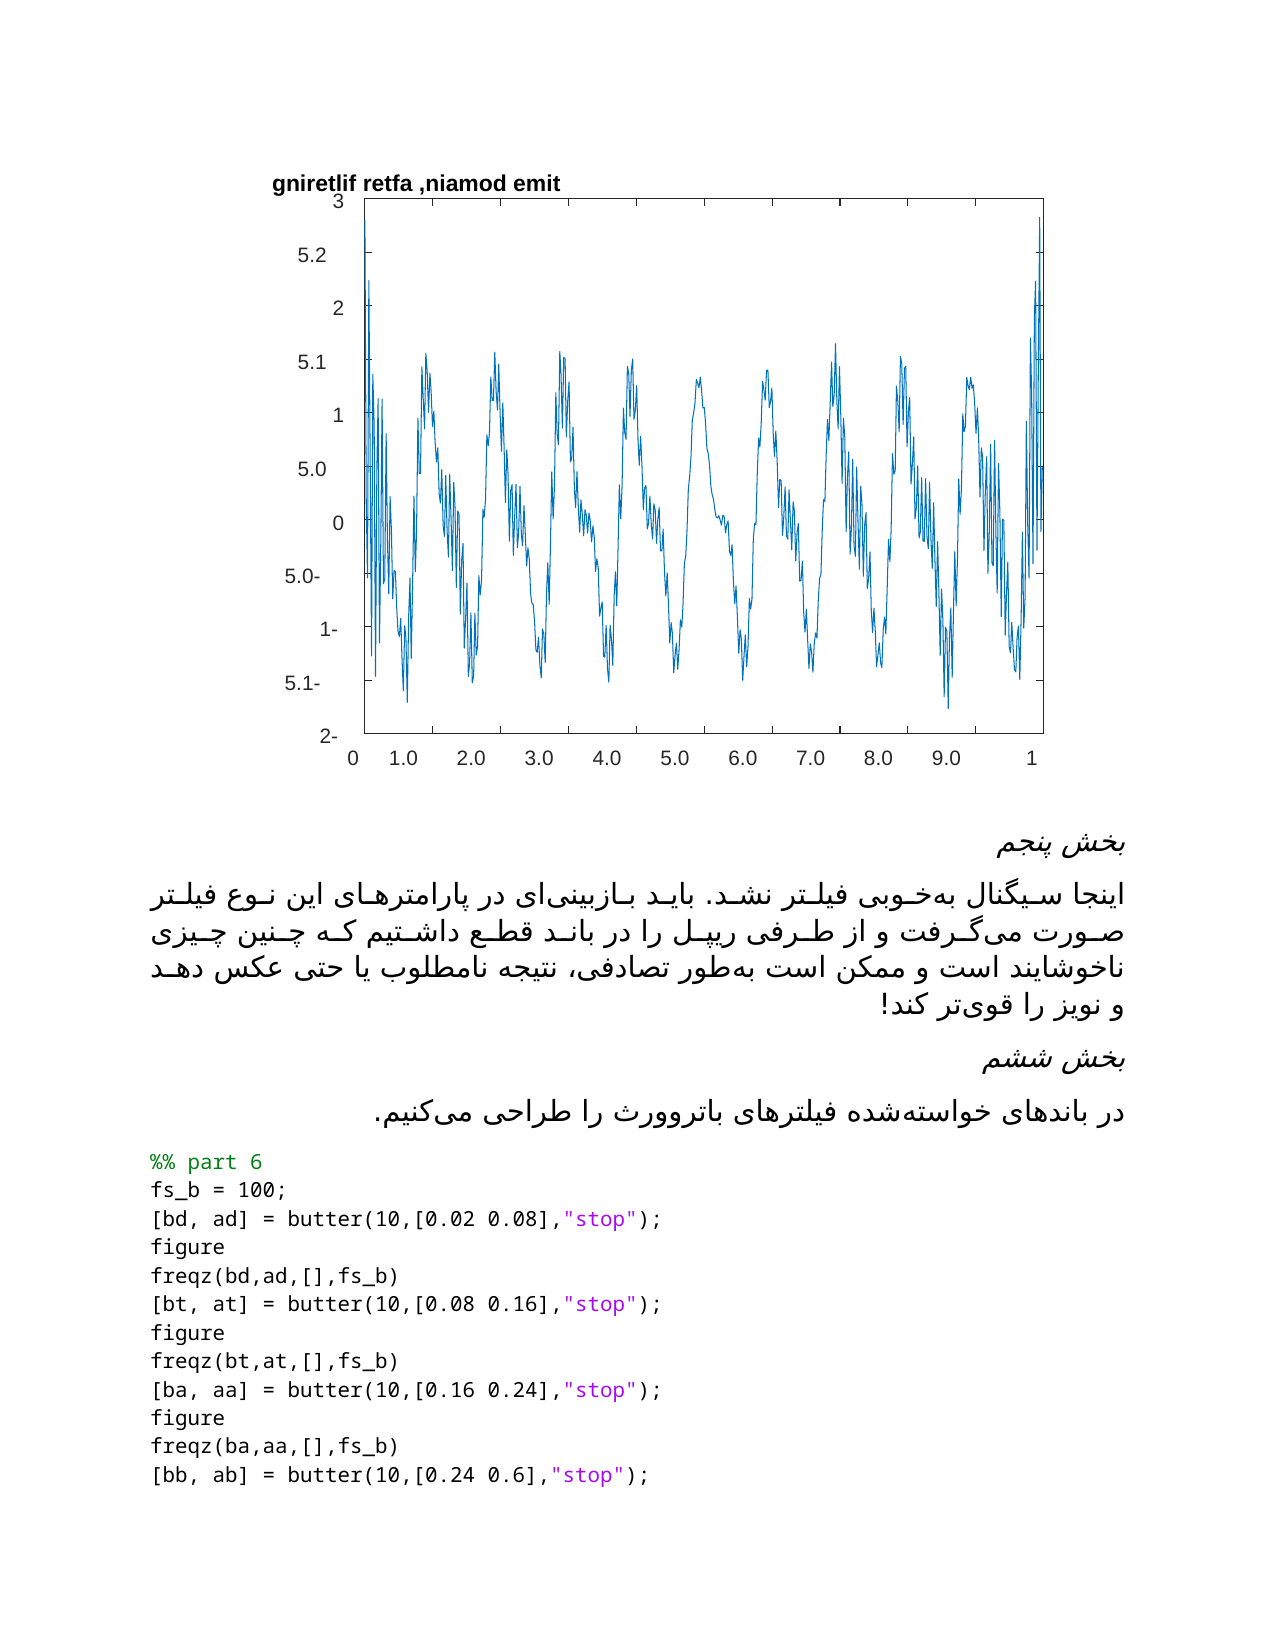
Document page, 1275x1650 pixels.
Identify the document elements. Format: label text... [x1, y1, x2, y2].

text %% part 6 [150, 1147, 1125, 1176]
text [bt, at] = butter(10,[0.08 0.16],"stop"); [150, 1289, 1125, 1318]
text freqz(ba,aa,[],fs_b) [150, 1432, 1125, 1460]
text freqz(bt,at,[],fs_b) [150, 1346, 1125, 1375]
text [ba, aa] = butter(10,[0.16 0.24],"stop"); [150, 1375, 1125, 1403]
text [bb, ab] = butter(10,[0.24 0.6],"stop"); [150, 1460, 1125, 1488]
text بخش پنجم [150, 824, 1125, 858]
text figure [150, 1232, 1125, 1261]
text figure [150, 1403, 1125, 1432]
text اینجا سیگنال به‌خوبی فیلتر نشد. باید بازبینی‌ای در پارامترهای این نوع فیلتر صورت می‌گرفت و از طرفی ریپل را در باند قطع داشتیم که چنین چیزی ناخوشایند است و ممکن است به‌طور تصادفی، نتیجه نامطلوب یا حتی عکس دهد و نویز را قوی‌تر کند! [150, 877, 1125, 1021]
text fs_b = 100; [150, 1176, 1125, 1204]
text بخش ششم [150, 1041, 1125, 1074]
text در باندهای خواسته‌شده فیلترهای باتروورث را طراحی می‌کنیم. [150, 1094, 1125, 1128]
text figure [150, 1318, 1125, 1346]
text [bd, ad] = butter(10,[0.02 0.08],"stop"); [150, 1204, 1125, 1232]
text freqz(bd,ad,[],fs_b) [150, 1261, 1125, 1289]
